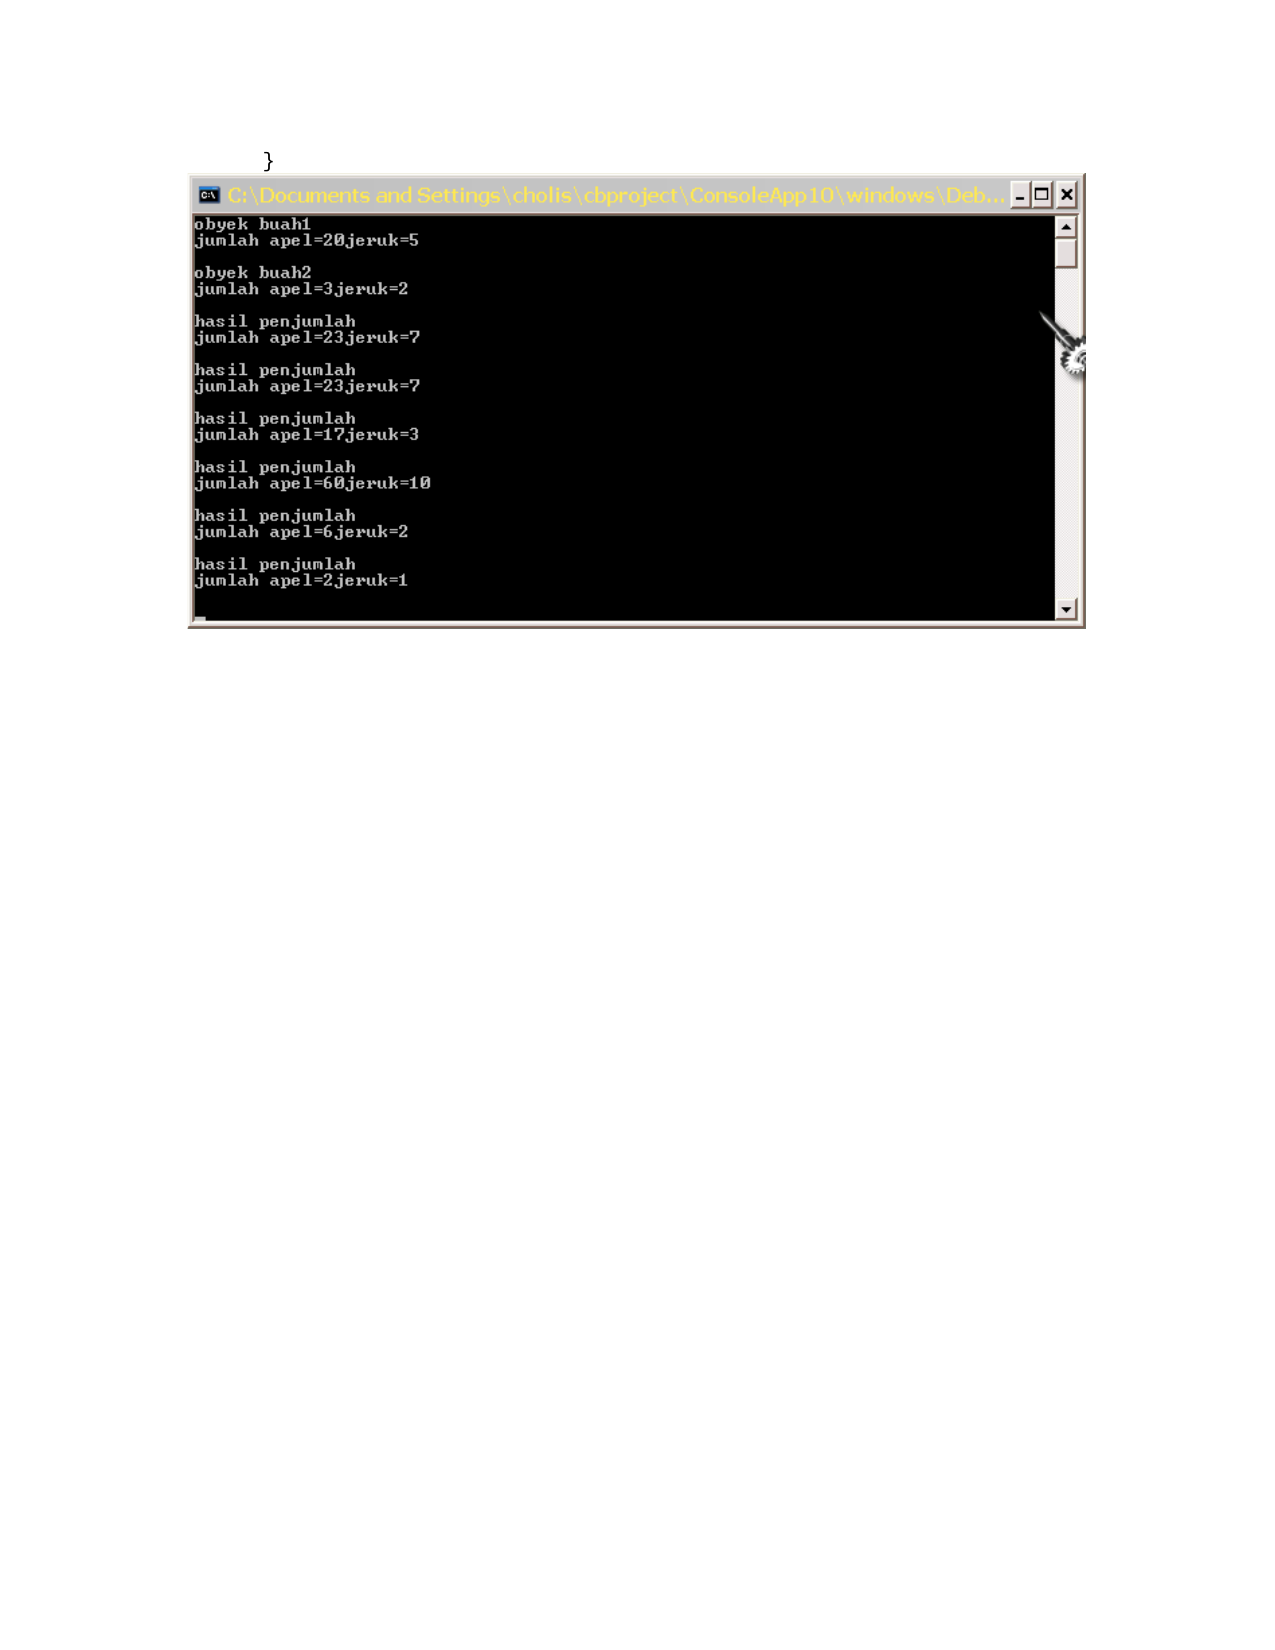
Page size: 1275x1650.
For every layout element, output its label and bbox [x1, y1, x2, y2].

picture [187, 173, 1086, 629]
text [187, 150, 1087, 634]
